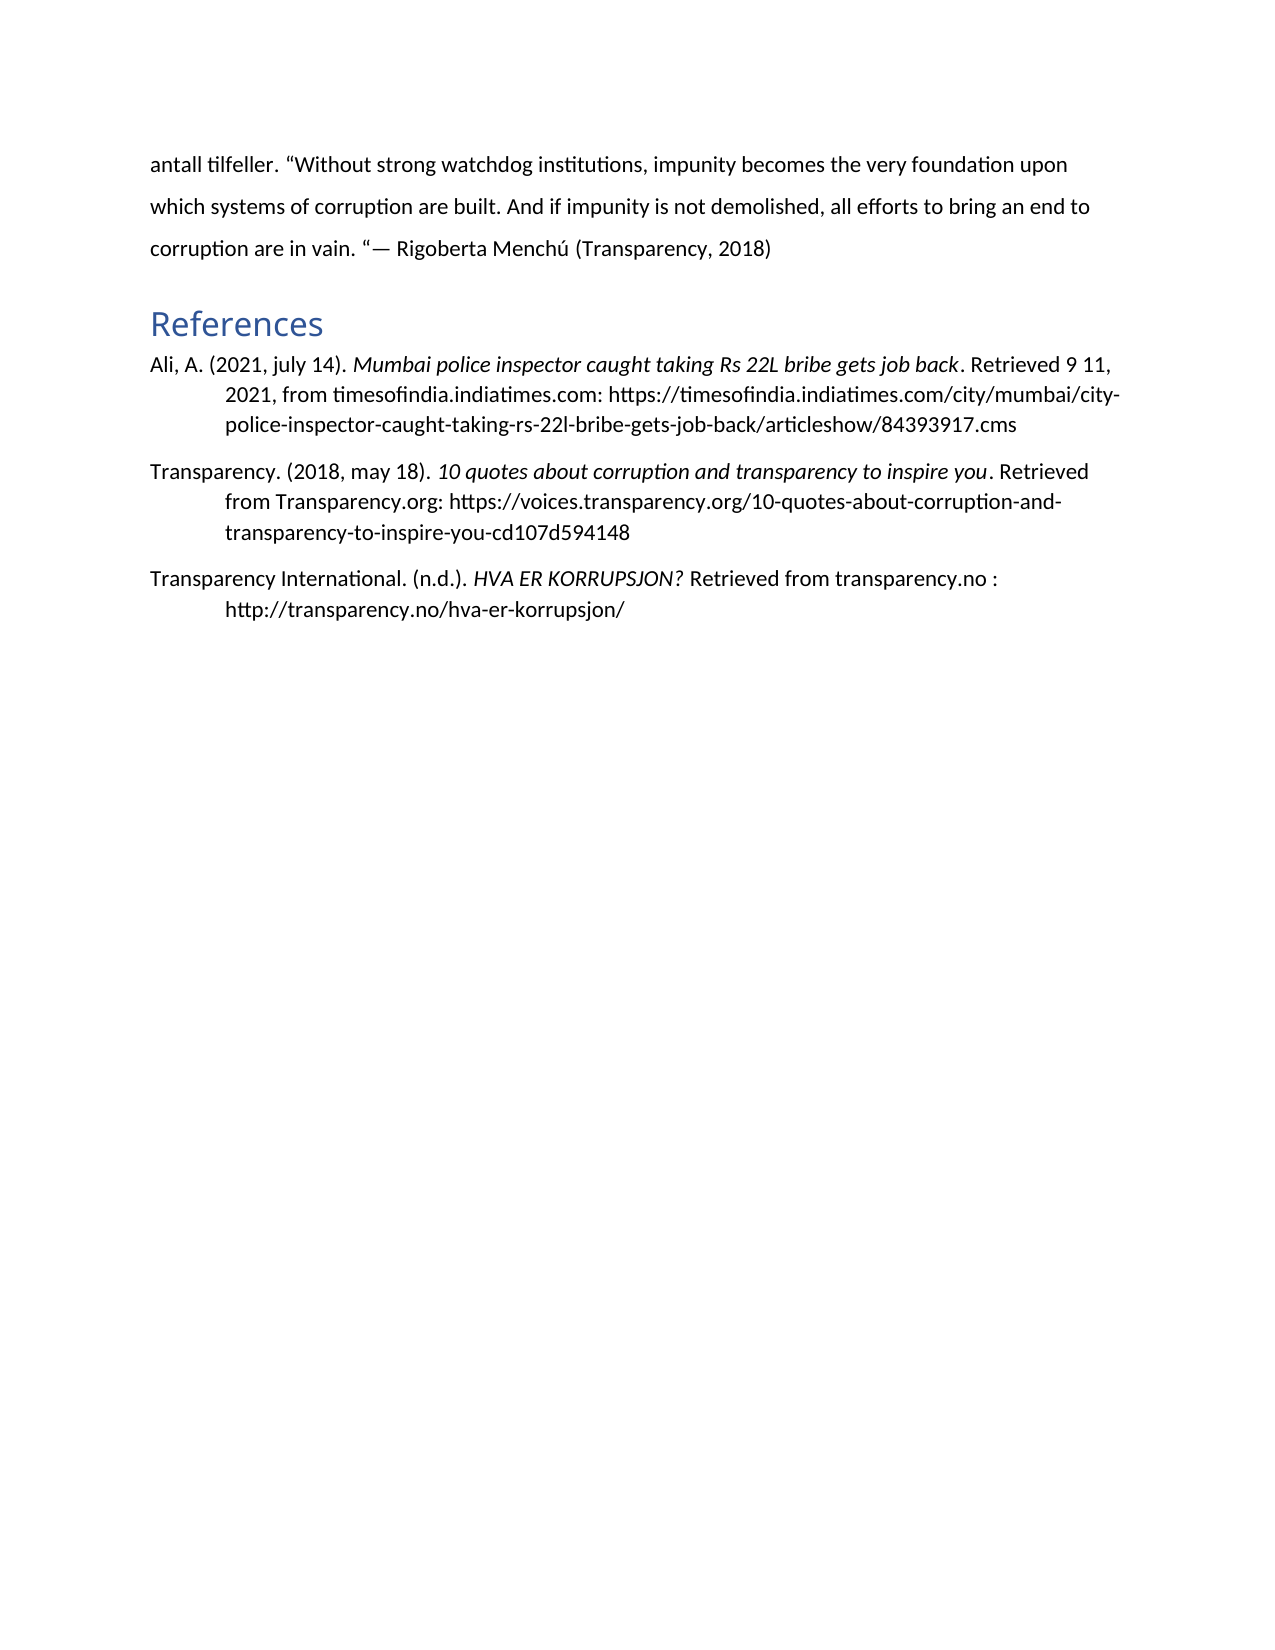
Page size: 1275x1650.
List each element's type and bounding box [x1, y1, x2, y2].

text [150, 150, 1125, 262]
